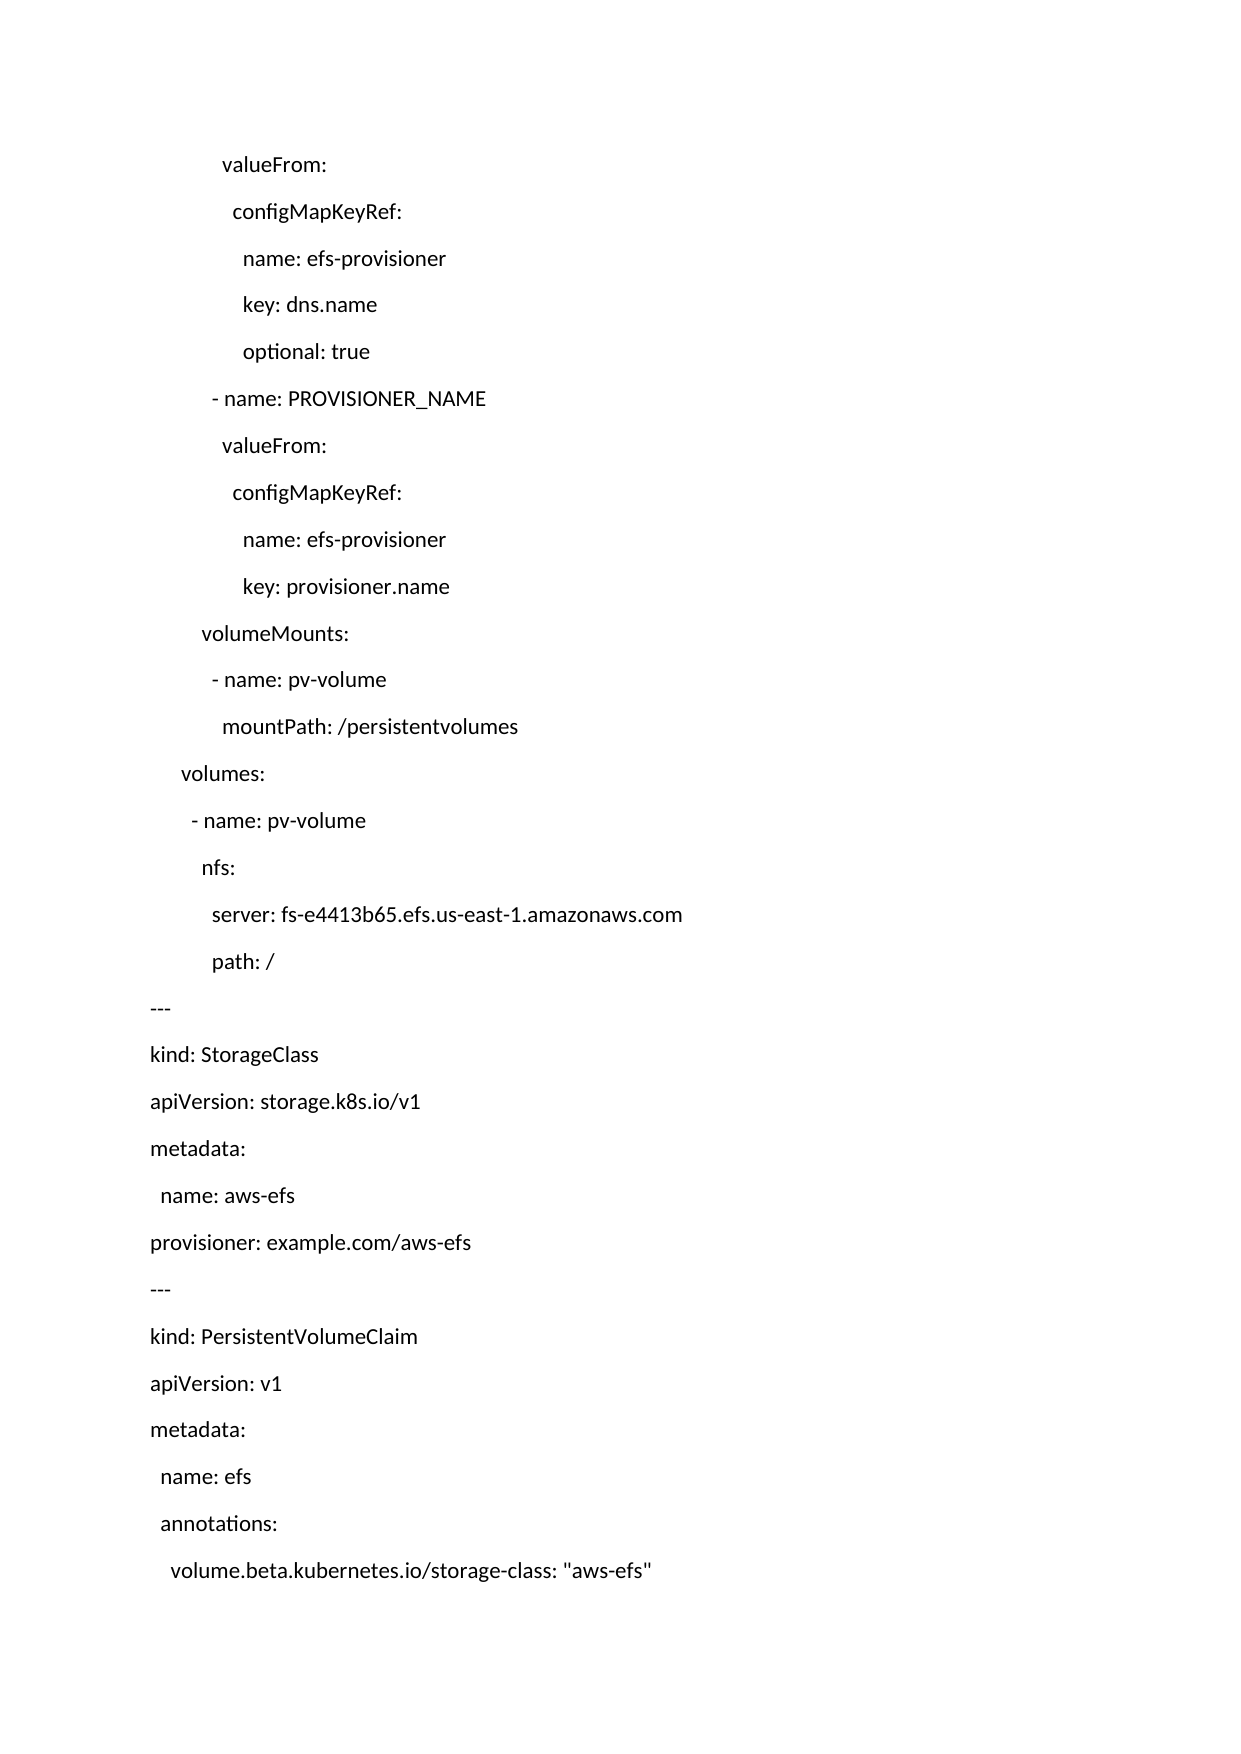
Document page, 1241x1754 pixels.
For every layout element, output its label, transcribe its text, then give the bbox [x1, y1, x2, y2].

text name: efs-provisioner [150, 244, 1090, 272]
text nfs: [150, 853, 1090, 881]
text metadata: [150, 1416, 1090, 1444]
text --- [150, 1275, 1090, 1303]
text name: efs [150, 1462, 1090, 1491]
text - name: pv-volume [150, 806, 1090, 834]
text key: dns.name [150, 291, 1090, 319]
text configMapKeyRef: [150, 478, 1090, 506]
text annotations: [150, 1509, 1090, 1537]
text valueFrom: [150, 431, 1090, 459]
text volumeMounts: [150, 619, 1090, 647]
text apiVersion: v1 [150, 1369, 1090, 1397]
text provisioner: example.com/aws-efs [150, 1228, 1090, 1256]
text optional: true [150, 337, 1090, 366]
text volume.beta.kubernetes.io/storage-class: "aws-efs" [150, 1556, 1090, 1584]
text kind: StorageClass [150, 1041, 1090, 1069]
text configMapKeyRef: [150, 197, 1090, 225]
text - name: PROVISIONER_NAME [150, 384, 1090, 412]
text metadata: [150, 1134, 1090, 1162]
text mountPath: /persistentvolumes [150, 712, 1090, 741]
text name: aws-efs [150, 1181, 1090, 1209]
text apiVersion: storage.k8s.io/v1 [150, 1087, 1090, 1116]
text kind: PersistentVolumeClaim [150, 1322, 1090, 1350]
text path: / [150, 947, 1090, 975]
text key: provisioner.name [150, 572, 1090, 600]
text --- [150, 994, 1090, 1022]
text name: efs-provisioner [150, 525, 1090, 553]
text volumes: [150, 759, 1090, 787]
text valueFrom: [150, 150, 1090, 178]
text server: fs-e4413b65.efs.us-east-1.amazonaws.com [150, 900, 1090, 928]
text - name: pv-volume [150, 666, 1090, 694]
